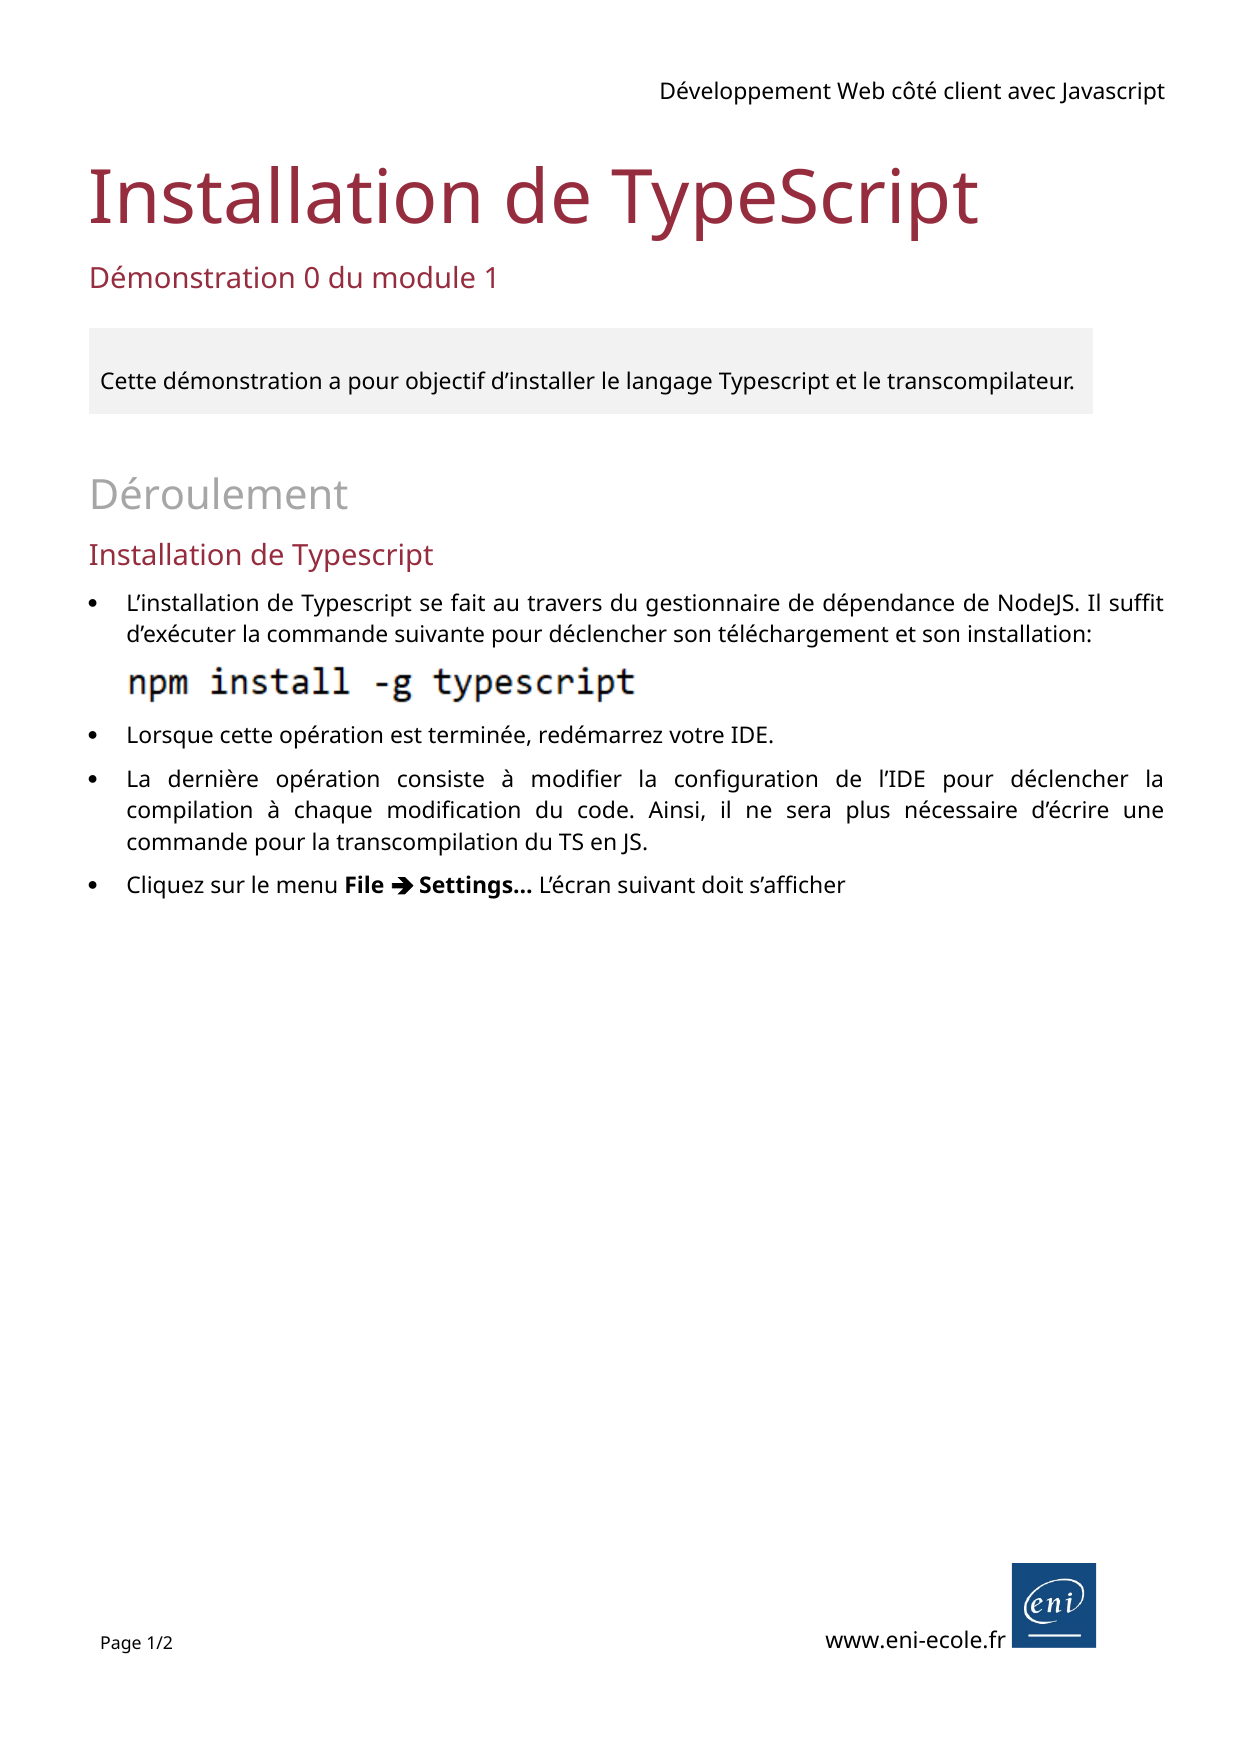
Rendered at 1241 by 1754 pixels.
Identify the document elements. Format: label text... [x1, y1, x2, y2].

picture [1011, 1563, 1097, 1648]
subtitle Installation de Typescript [89, 534, 1165, 574]
text Déroulement [89, 465, 1165, 522]
title Installation de TypeScript [89, 143, 1165, 245]
list La dernière opération consiste à modifier la configuration de l’IDE pour déclencher la compilation à chaque modification du code. Ainsi, il ne sera plus nécessaire d’écrire une commande pour la transcompilation du TS en JS. [89, 763, 1165, 857]
list Lorsque cette opération est terminée, redémarrez votre IDE. [89, 719, 1165, 751]
table_header Cette démonstration a pour objectif d’installer le langage Typescript et le transcompilateur. [89, 328, 1093, 414]
list L’installation de Typescript se fait au travers du gestionnaire de dépendance de NodeJS. Il suffit d’exécuter la commande suivante pour déclencher son téléchargement et son installation: [89, 587, 1165, 649]
list Cliquez sur le menu File Settings… L’écran suivant doit s’afficher [89, 869, 1165, 901]
picture [126, 661, 638, 707]
subtitle Démonstration 0 du module 1 [89, 258, 1165, 297]
